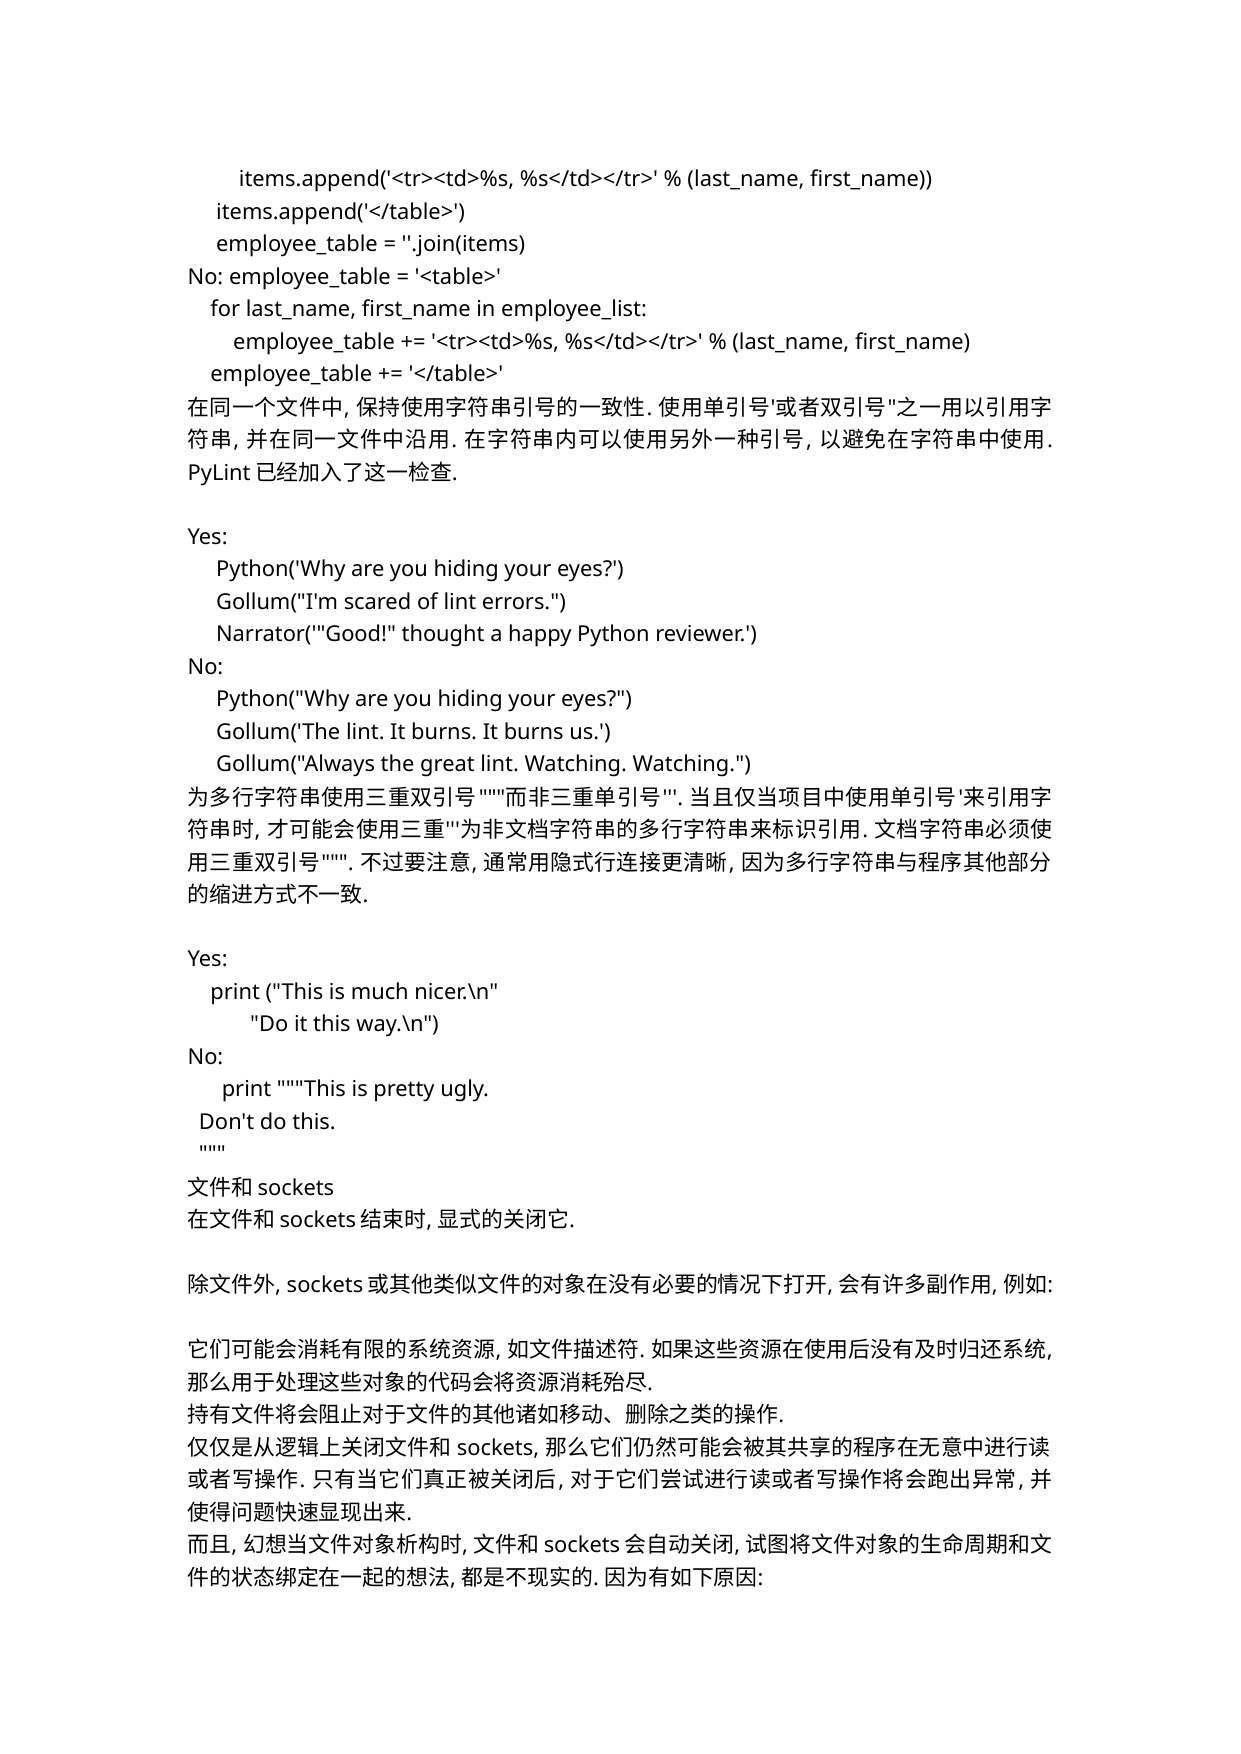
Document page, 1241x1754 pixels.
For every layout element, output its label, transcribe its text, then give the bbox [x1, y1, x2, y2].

text 在文件和sockets结束时, 显式的关闭它. [187, 1202, 1053, 1234]
text items.append('<tr><td>%s, %s</td></tr>' % (last_name, first_name)) [187, 162, 1053, 194]
text 它们可能会消耗有限的系统资源, 如文件描述符. 如果这些资源在使用后没有及时归还系统, 那么用于处理这些对象的代码会将资源消耗殆尽. [187, 1332, 1053, 1397]
text 仅仅是从逻辑上关闭文件和sockets, 那么它们仍然可能会被其共享的程序在无意中进行读或者写操作. 只有当它们真正被关闭后, 对于它们尝试进行读或者写操作将会跑出异常, 并使得问题快速显现出来. [187, 1429, 1053, 1527]
text 持有文件将会阻止对于文件的其他诸如移动、删除之类的操作. [187, 1397, 1053, 1429]
text 除文件外, sockets或其他类似文件的对象在没有必要的情况下打开, 会有许多副作用, 例如: [187, 1267, 1053, 1299]
text Python('Why are you hiding your eyes?') [187, 552, 1053, 584]
text Narrator('"Good!" thought a happy Python reviewer.') [187, 617, 1053, 649]
text 为多行字符串使用三重双引号"""而非三重单引号'''. 当且仅当项目中使用单引号'来引用字符串时, 才可能会使用三重'''为非文档字符串的多行字符串来标识引用. 文档字符串必须使用三重双引号""". 不过要注意, 通常用隐式行连接更清晰, 因为多行字符串与程序其他部分的缩进方式不一致. [187, 779, 1053, 909]
text Yes: [187, 519, 1053, 552]
text print """This is pretty ugly. [187, 1072, 1053, 1104]
text """ [187, 1137, 1053, 1169]
text for last_name, first_name in employee_list: [187, 292, 1053, 324]
text 文件和sockets [187, 1169, 1053, 1202]
text employee_table += '</table>' [187, 357, 1053, 389]
text No: [187, 1039, 1053, 1072]
text print ("This is much nicer.\n" [187, 974, 1053, 1007]
text Yes: [187, 942, 1053, 974]
text Gollum("Always the great lint. Watching. Watching.") [187, 747, 1053, 779]
text "Do it this way.\n") [187, 1007, 1053, 1039]
text Don't do this. [187, 1104, 1053, 1137]
text Gollum("I'm scared of lint errors.") [187, 584, 1053, 617]
text employee_table = ''.join(items) [187, 227, 1053, 259]
text No: [187, 649, 1053, 682]
text Gollum('The lint. It burns. It burns us.') [187, 714, 1053, 747]
text 而且, 幻想当文件对象析构时, 文件和sockets会自动关闭, 试图将文件对象的生命周期和文件的状态绑定在一起的想法, 都是不现实的. 因为有如下原因: [187, 1527, 1053, 1592]
text employee_table += '<tr><td>%s, %s</td></tr>' % (last_name, first_name) [187, 324, 1053, 357]
text No: employee_table = '<table>' [187, 259, 1053, 292]
text 在同一个文件中, 保持使用字符串引号的一致性. 使用单引号'或者双引号"之一用以引用字符串, 并在同一文件中沿用. 在字符串内可以使用另外一种引号, 以避免在字符串中使用. PyLint已经加入了这一检查. [187, 389, 1053, 487]
text items.append('</table>') [187, 194, 1053, 227]
text Python("Why are you hiding your eyes?") [187, 682, 1053, 714]
